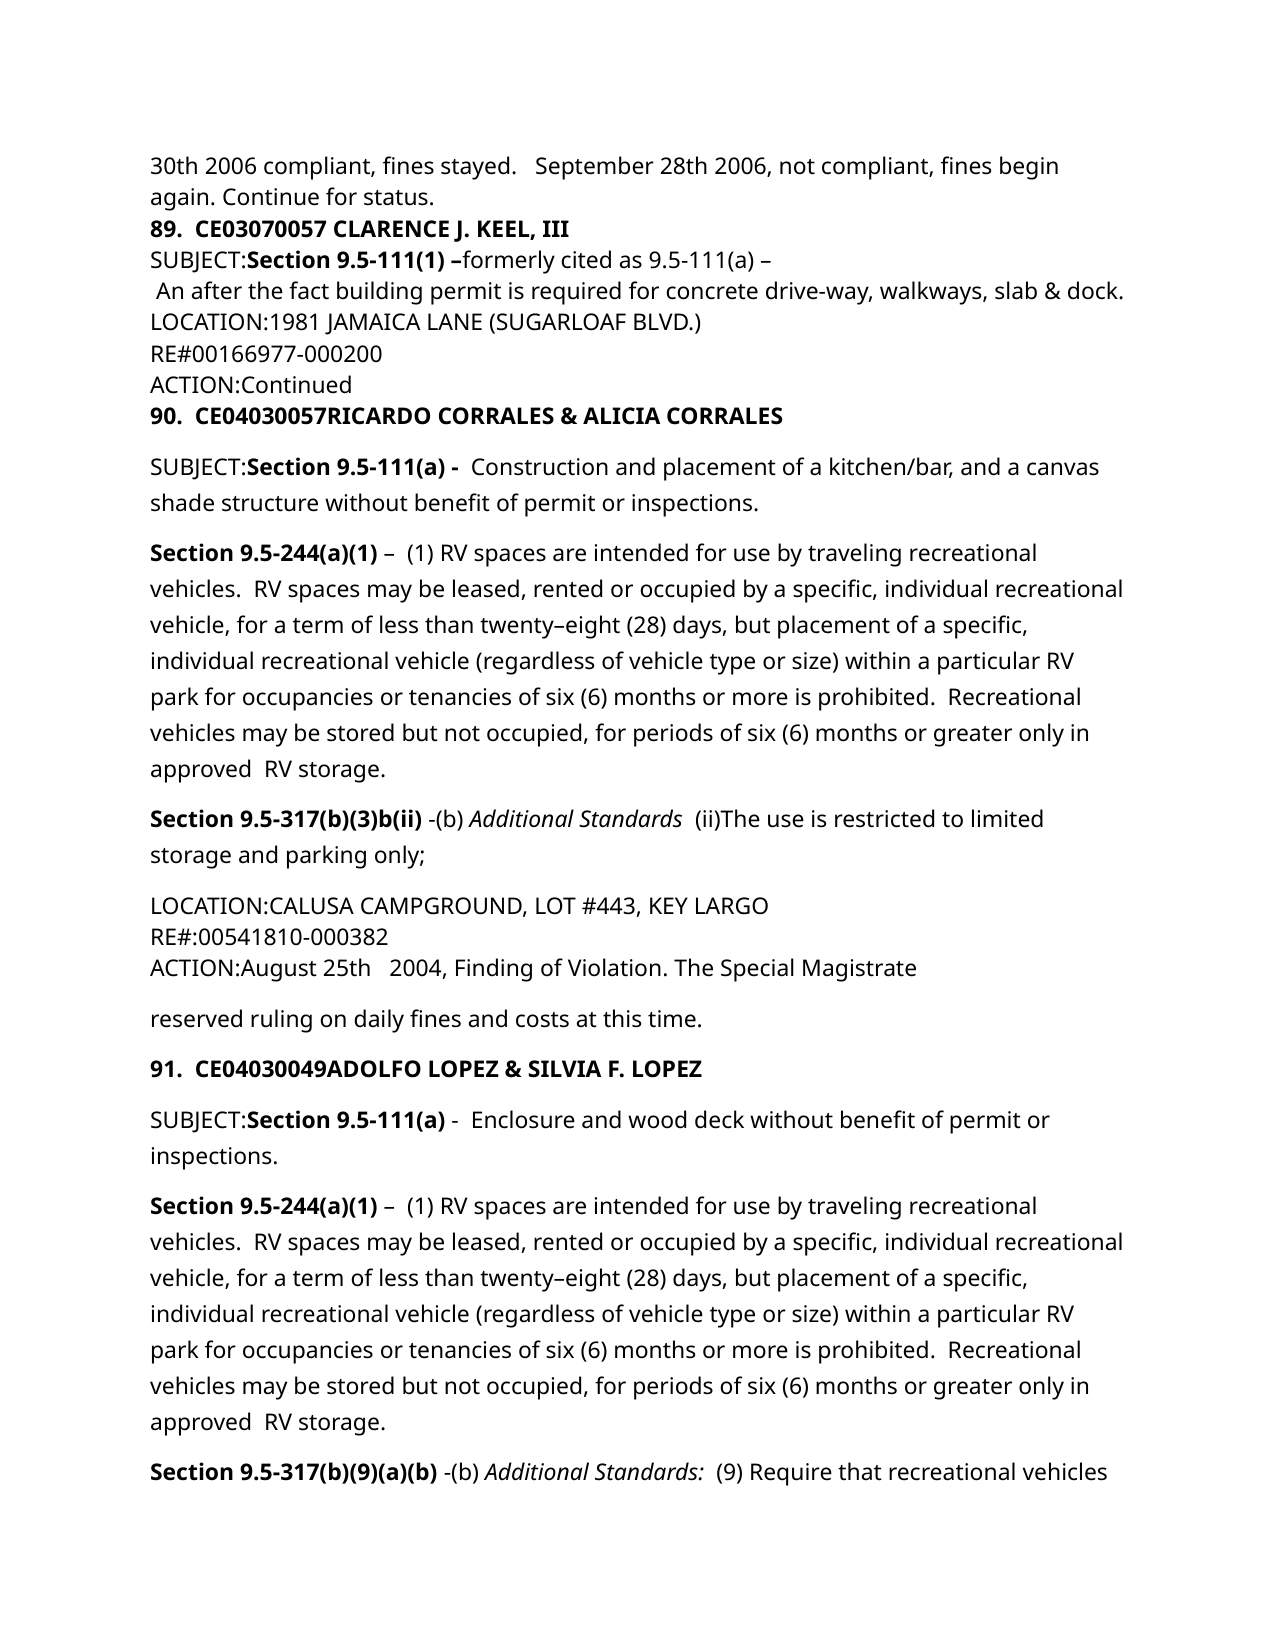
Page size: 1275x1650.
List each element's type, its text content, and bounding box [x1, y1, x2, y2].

text ACTION:August 25th 2004, Finding of Violation. The Special Magistrate [150, 952, 1125, 983]
text Section 9.5-244(a)(1) – (1) RV spaces are intended for use by traveling recreational vehicles. RV spaces may be leased, rented or occupied by a specific, individual recreational vehicle, for a term of less than twenty–eight (28) days, but placement of a specific, individual recreational vehicle (regardless of vehicle type or size) within a particular RV park for occupancies or tenancies of six (6) months or more is prohibited. Recreational vehicles may be stored but not occupied, for periods of six (6) months or greater only in approved RV storage. [150, 1190, 1125, 1437]
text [150, 1456, 1125, 1487]
text 90. CE04030057RICARDO CORRALES & ALICIA CORRALES [150, 400, 1125, 431]
text Section 9.5-317(b)(3)b(ii) -(b) Additional Standards (ii)The use is restricted to limited storage and parking only; [150, 803, 1125, 870]
text reserved ruling on daily fines and costs at this time. [150, 1003, 1125, 1034]
text 91. CE04030049ADOLFO LOPEZ & SILVIA F. LOPEZ [150, 1053, 1125, 1084]
text SUBJECT:Section 9.5-111(a) - Construction and placement of a kitchen/bar, and a canvas shade structure without benefit of permit or inspections. [150, 451, 1125, 518]
text Section 9.5-244(a)(1) – (1) RV spaces are intended for use by traveling recreational vehicles. RV spaces may be leased, rented or occupied by a specific, individual recreational vehicle, for a term of less than twenty–eight (28) days, but placement of a specific, individual recreational vehicle (regardless of vehicle type or size) within a particular RV park for occupancies or tenancies of six (6) months or more is prohibited. Recreational vehicles may be stored but not occupied, for periods of six (6) months or greater only in approved RV storage. [150, 537, 1125, 784]
text SUBJECT:Section 9.5-111(a) - Enclosure and wood deck without benefit of permit or inspections. [150, 1104, 1125, 1171]
